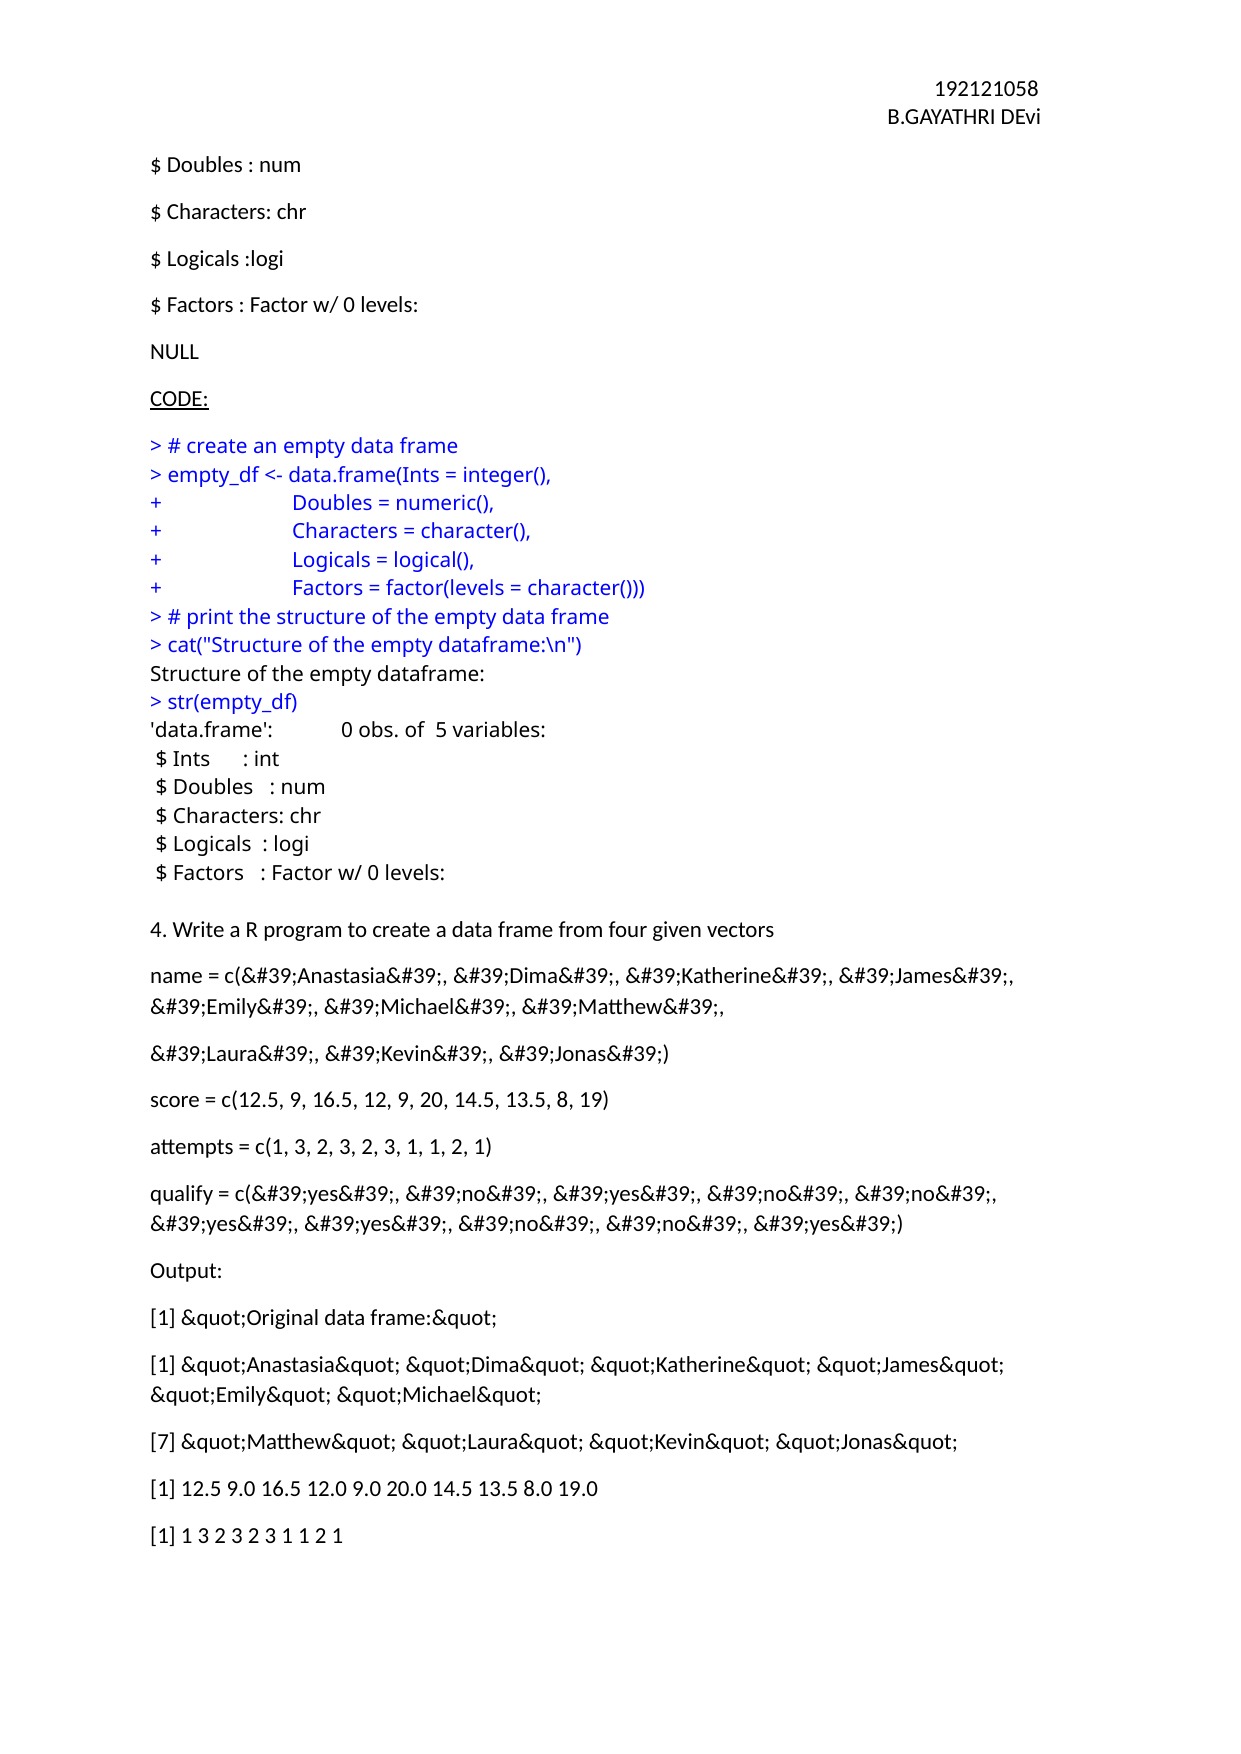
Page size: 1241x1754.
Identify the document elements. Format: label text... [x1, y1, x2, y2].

text $ Factors : Factor w/ 0 levels: [150, 291, 1090, 319]
text qualify = c(&#39;yes&#39;, &#39;no&#39;, &#39;yes&#39;, &#39;no&#39;, &#39;no&#39;, &#39;yes&#39;, &#39;yes&#39;, &#39;no&#39;, &#39;no&#39;, &#39;yes&#39;) [150, 1179, 1090, 1237]
text [1] &quot;Anastasia&quot; &quot;Dima&quot; &quot;Katherine&quot; &quot;James&quot; &quot;Emily&quot; &quot;Michael&quot; [150, 1350, 1090, 1408]
text > str(empty_df) [150, 687, 1090, 716]
text + Doubles = numeric(), [150, 488, 1090, 517]
text [1] 12.5 9.0 16.5 12.0 9.0 20.0 14.5 13.5 8.0 19.0 [150, 1474, 1090, 1502]
text $ Factors : Factor w/ 0 levels: [150, 858, 1090, 886]
text + Factors = factor(levels = character())) [150, 573, 1090, 602]
text > # create an empty data frame [150, 431, 1090, 460]
text $ Characters: chr [150, 197, 1090, 225]
text 4. Write a R program to create a data frame from four given vectors [150, 915, 1090, 943]
text attempts = c(1, 3, 2, 3, 2, 3, 1, 1, 2, 1) [150, 1132, 1090, 1160]
text $ Doubles : num [150, 772, 1090, 801]
text Output: [150, 1256, 1090, 1284]
text $ Doubles : num [150, 150, 1090, 178]
text score = c(12.5, 9, 16.5, 12, 9, 20, 14.5, 13.5, 8, 19) [150, 1086, 1090, 1113]
text $ Logicals :logi [150, 244, 1090, 272]
text + Characters = character(), [150, 517, 1090, 545]
text + Logicals = logical(), [150, 545, 1090, 573]
text $ Ints : int [150, 744, 1090, 772]
text [1] &quot;Original data frame:&quot; [150, 1303, 1090, 1331]
text 'data.frame': 0 obs. of 5 variables: [150, 716, 1090, 744]
text [7] &quot;Matthew&quot; &quot;Laura&quot; &quot;Kevin&quot; &quot;Jonas&quot; [150, 1427, 1090, 1455]
text > empty_df <- data.frame(Ints = integer(), [150, 460, 1090, 488]
text NULL [150, 337, 1090, 366]
text Structure of the empty dataframe: [150, 659, 1090, 687]
text [1] 1 3 2 3 2 3 1 1 2 1 [150, 1521, 1090, 1549]
text $ Characters: chr [150, 801, 1090, 829]
text > cat("Structure of the empty dataframe:\n") [150, 630, 1090, 659]
text &#39;Laura&#39;, &#39;Kevin&#39;, &#39;Jonas&#39;) [150, 1039, 1090, 1067]
text CODE: [150, 384, 1090, 412]
text $ Logicals : logi [150, 829, 1090, 858]
text name = c(&#39;Anastasia&#39;, &#39;Dima&#39;, &#39;Katherine&#39;, &#39;James&#39;, &#39;Emily&#39;, &#39;Michael&#39;, &#39;Matthew&#39;, [150, 962, 1090, 1020]
text > # print the structure of the empty data frame [150, 602, 1090, 630]
